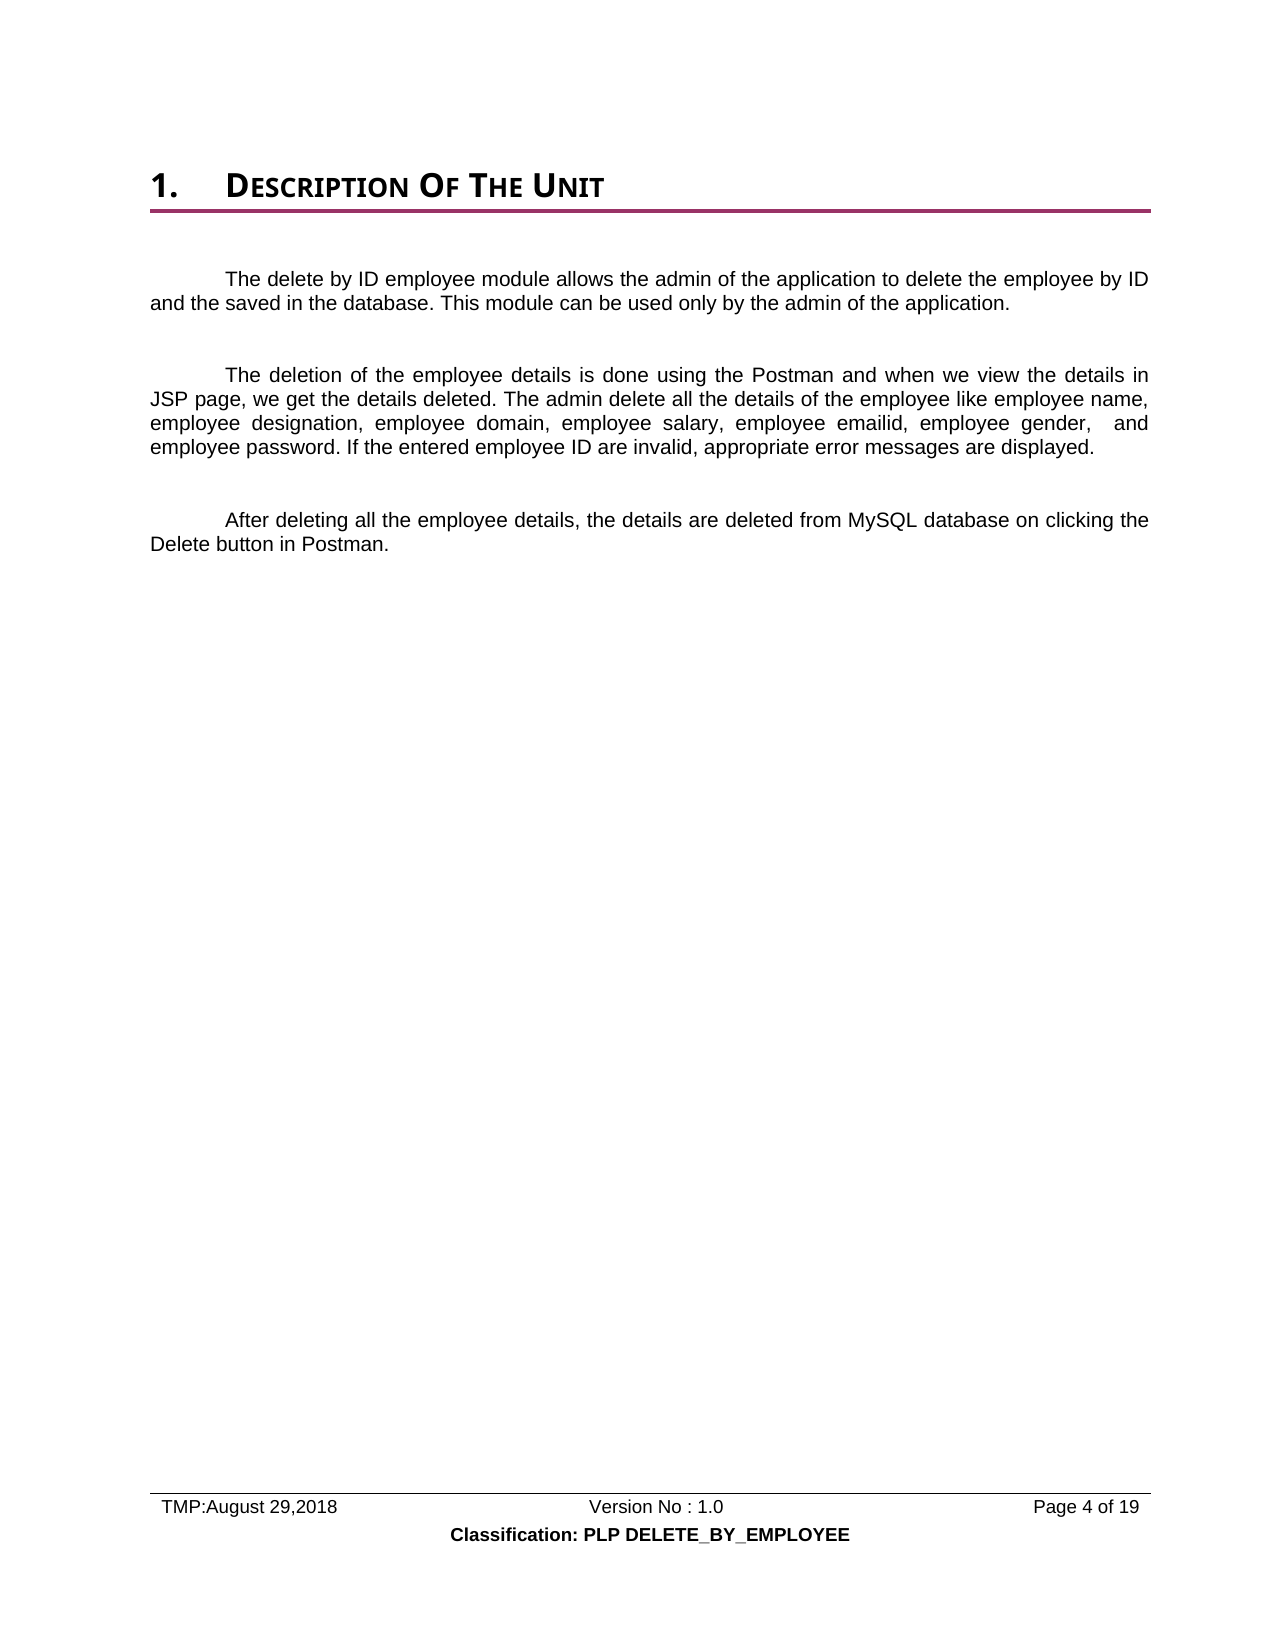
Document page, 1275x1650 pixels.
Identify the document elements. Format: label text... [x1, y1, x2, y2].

text The deletion of the employee details is done using the Postman and when we view the details in JSP page, we get the details deleted. The admin delete all the details of the employee like employee name, employee designation, employee domain, employee salary, employee emailid, employee gender, and employee password. If the entered employee ID are invalid, appropriate error messages are displayed. [150, 363, 1151, 459]
subtitle Description Of The Unit [150, 162, 1151, 209]
text After deleting all the employee details, the details are deleted from MySQL database on clicking the Delete button in Postman. [150, 508, 1151, 556]
text The delete by ID employee module allows the admin of the application to delete the employee by ID and the saved in the database. This module can be used only by the admin of the application. [150, 266, 1151, 314]
